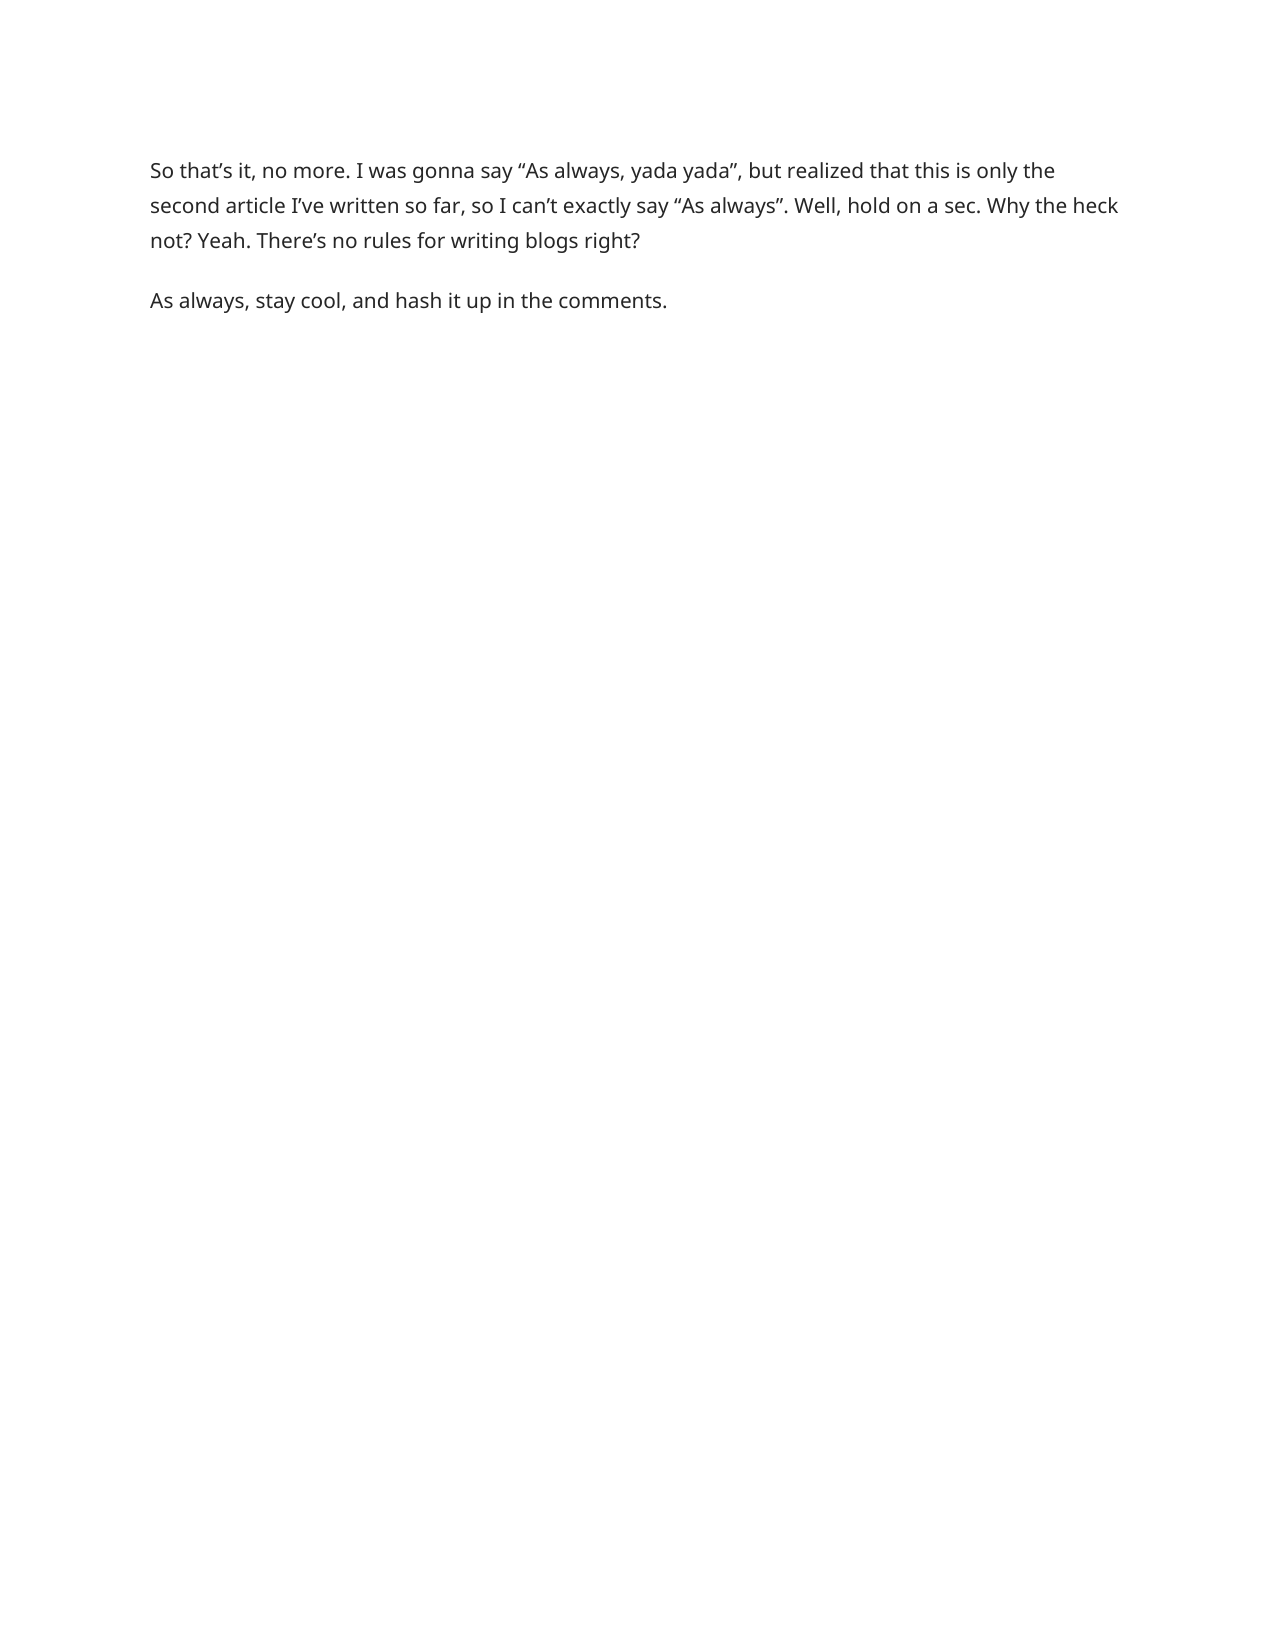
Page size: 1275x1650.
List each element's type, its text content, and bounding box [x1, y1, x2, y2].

text So that’s it, no more. I was gonna say “As always, yada yada”, but realized that this is only the second article I’ve written so far, so I can’t exactly say “As always”. Well, hold on a sec. Why the heck not? Yeah. There’s no rules for writing blogs right? [150, 150, 1125, 255]
text As always, stay cool, and hash it up in the comments. [150, 280, 1125, 315]
